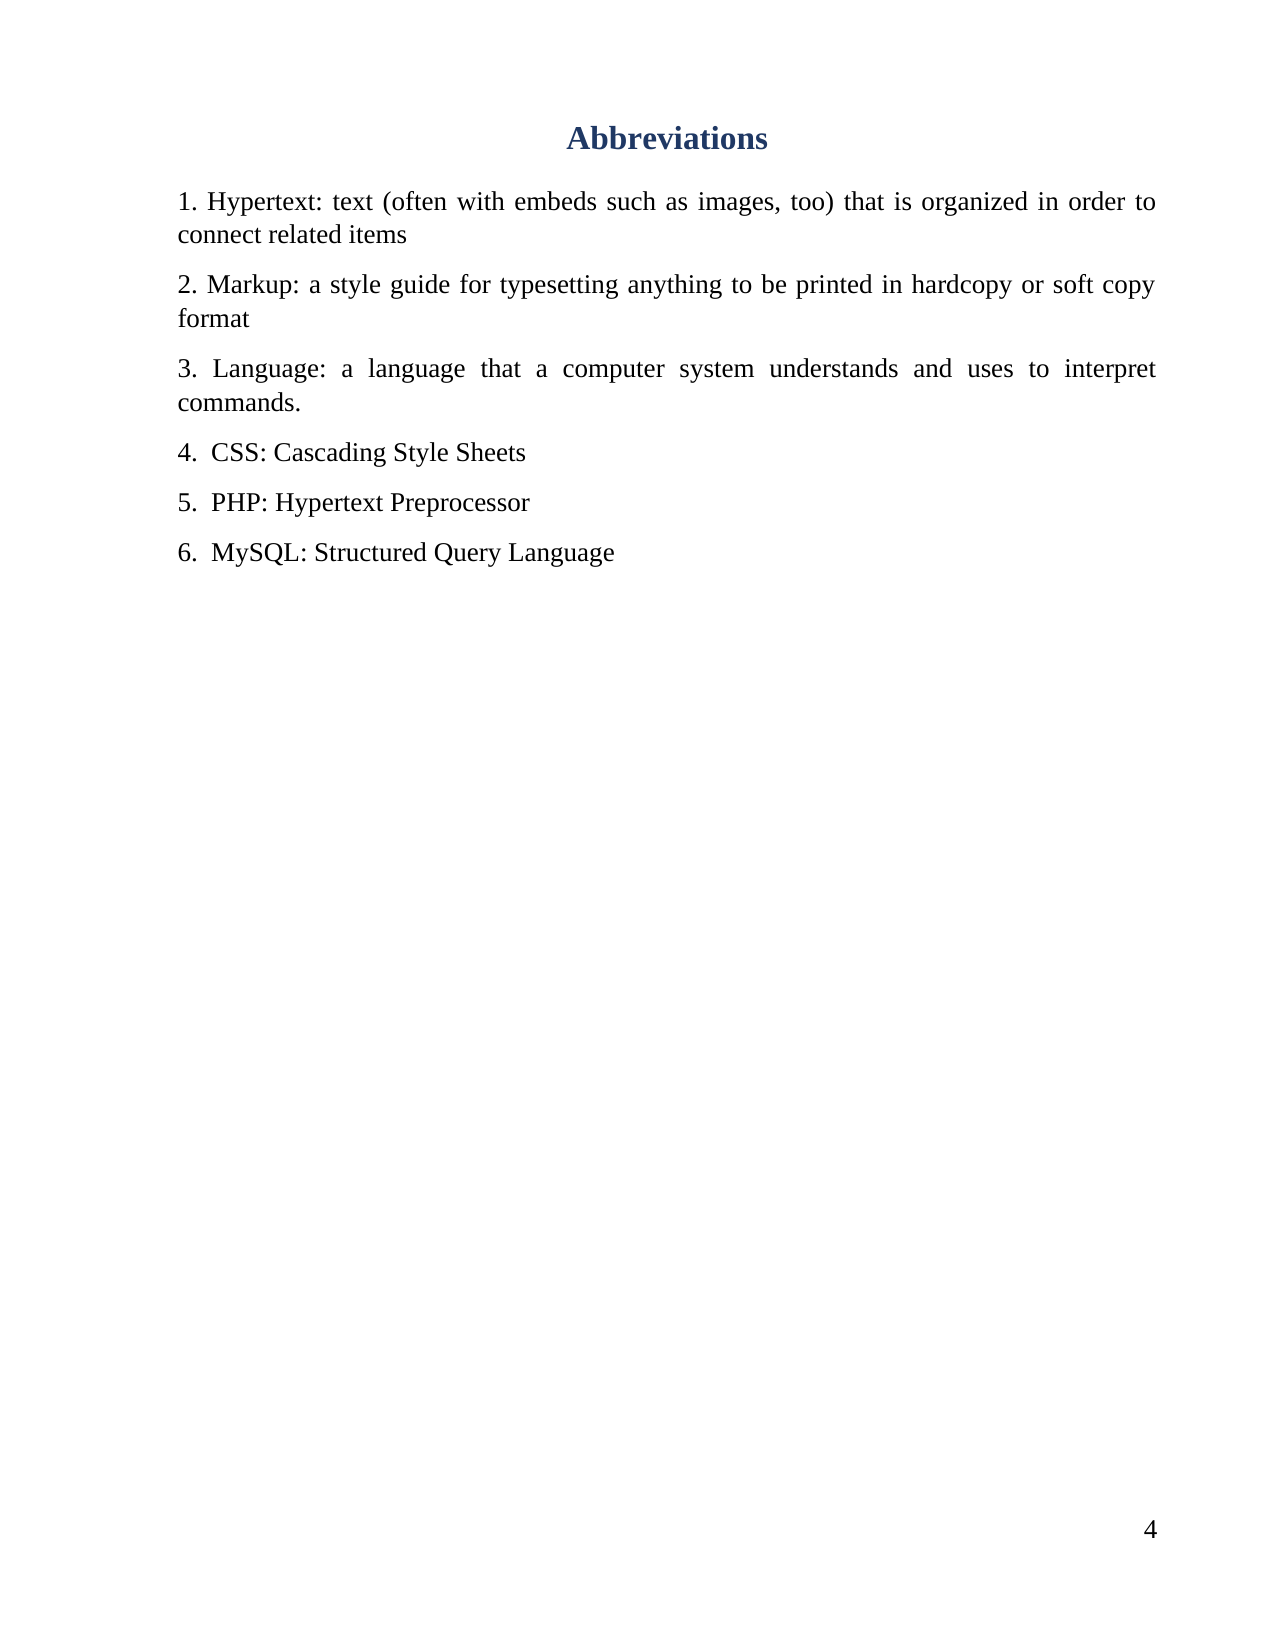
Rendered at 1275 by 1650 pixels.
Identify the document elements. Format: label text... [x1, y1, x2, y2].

text 4. CSS: Cascading Style Sheets [177, 436, 1157, 467]
subtitle Abbreviations [177, 118, 1157, 156]
text 3. Language: a language that a computer system understands and uses to interpret commands. [177, 352, 1157, 417]
text 5. PHP: Hypertext Preprocessor [177, 486, 1157, 517]
text 1. Hypertext: text (often with embeds such as images, too) that is organized in order to connect related items [177, 184, 1157, 249]
text 6. MySQL: Structured Query Language [177, 536, 1157, 567]
text 2. Markup: a style guide for typesetting anything to be printed in hardcopy or soft copy format [177, 268, 1157, 333]
